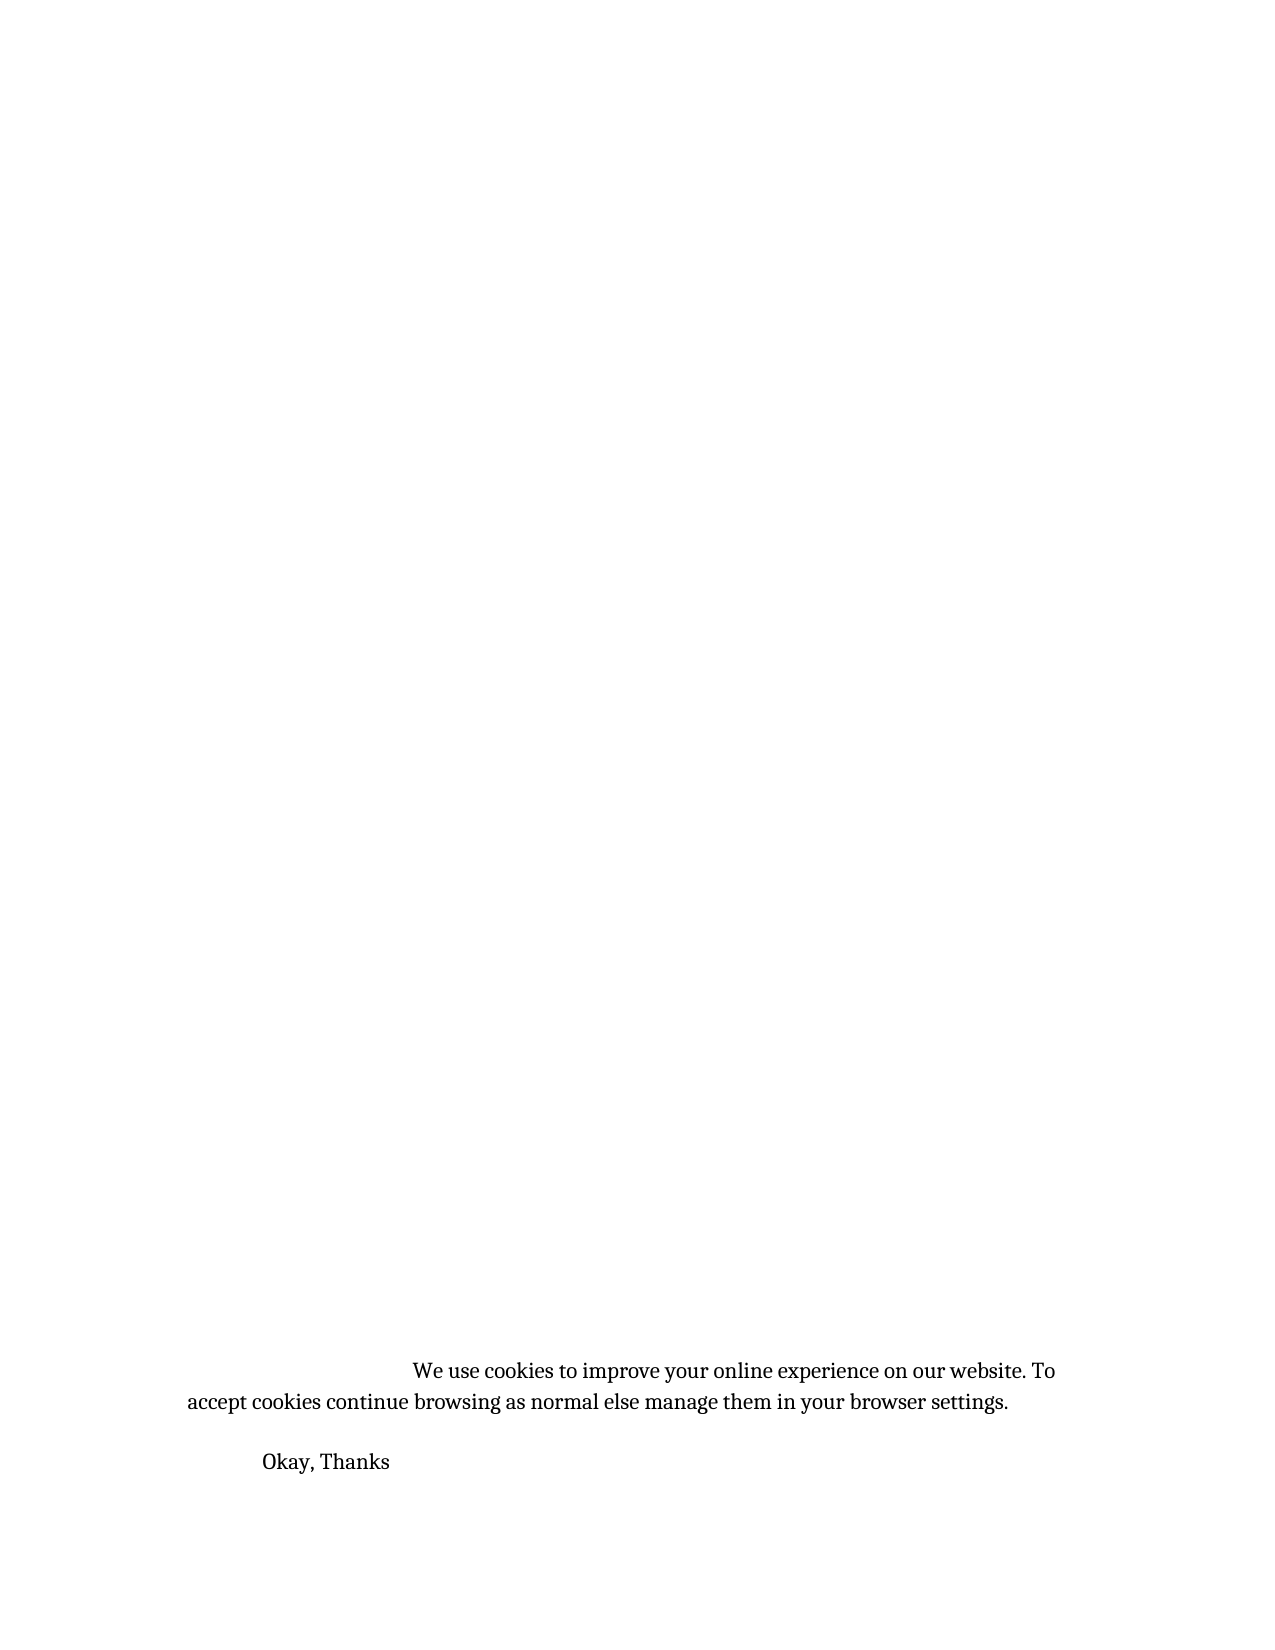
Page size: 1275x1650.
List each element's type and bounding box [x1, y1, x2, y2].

text [187, 150, 1087, 1475]
